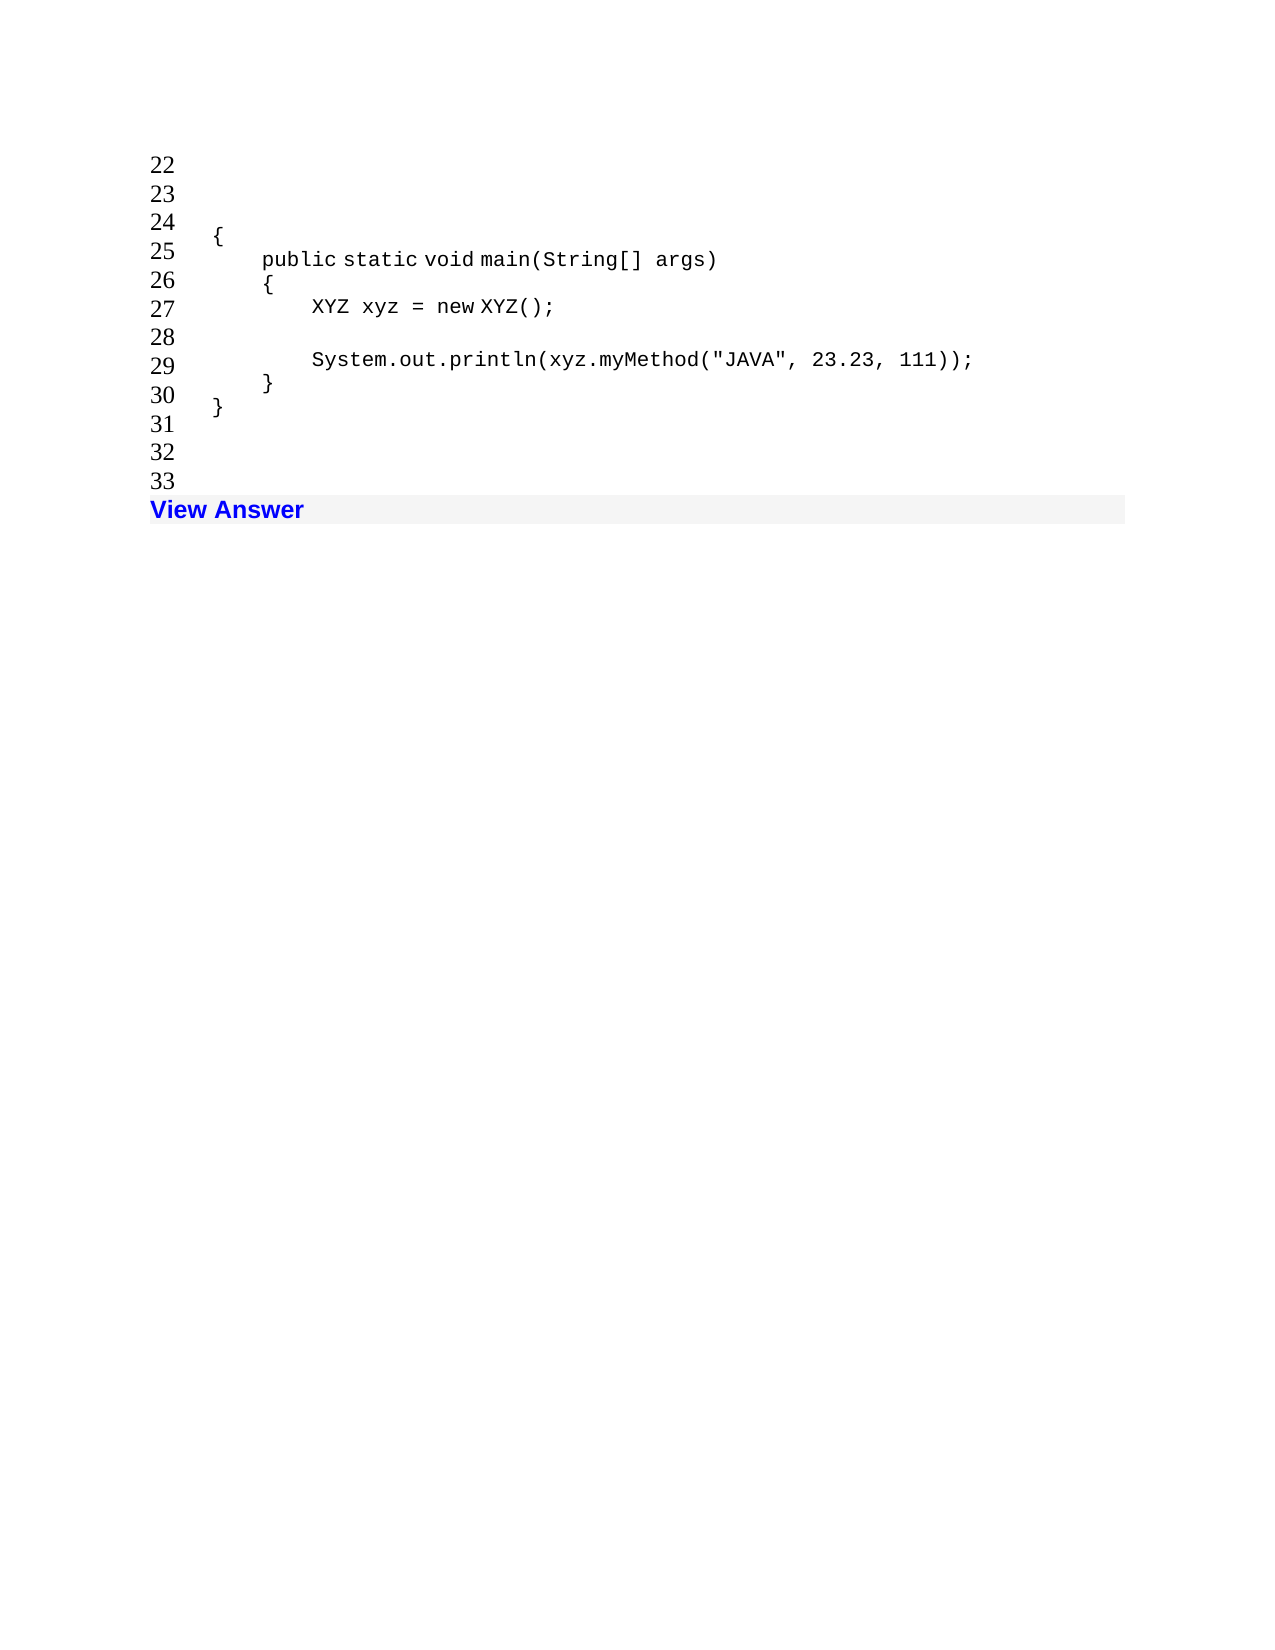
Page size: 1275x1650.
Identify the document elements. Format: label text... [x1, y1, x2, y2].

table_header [150, 150, 212, 495]
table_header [212, 150, 1275, 495]
text View Answer [150, 495, 1125, 524]
